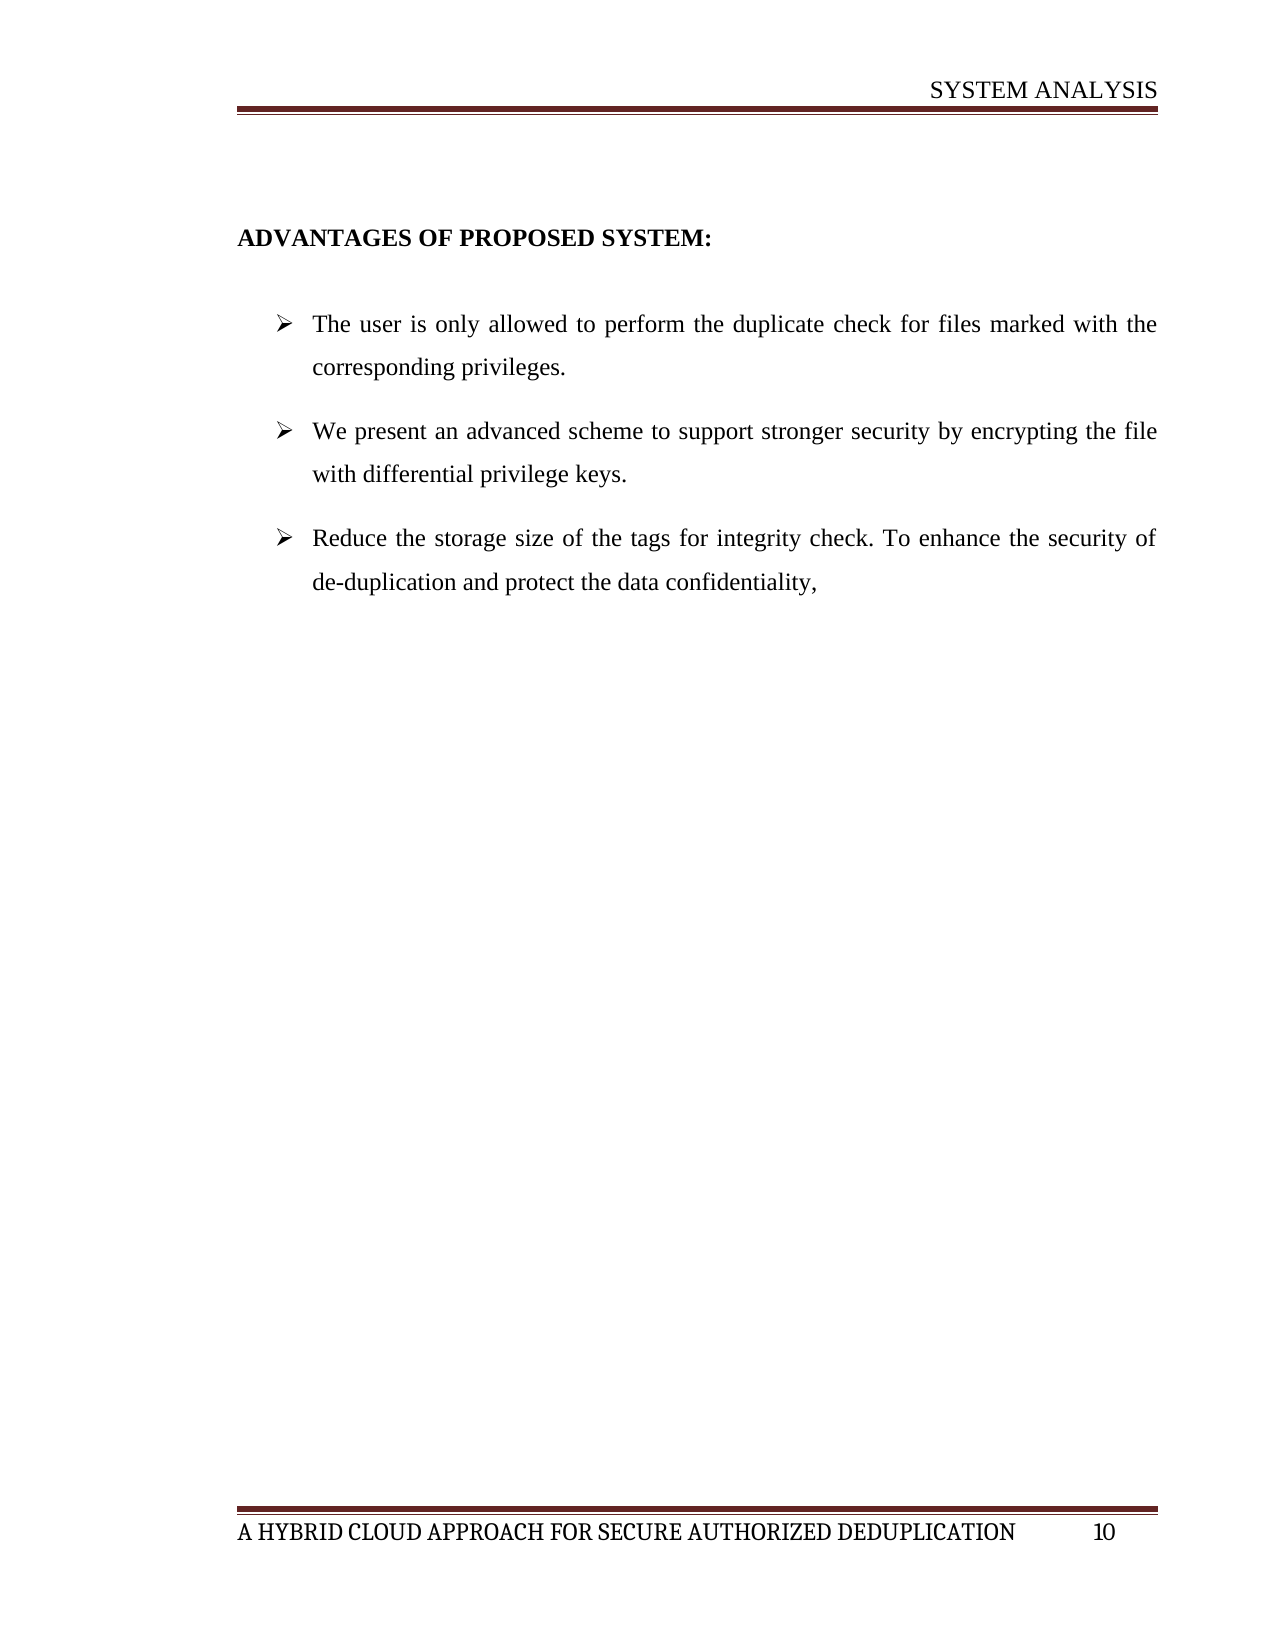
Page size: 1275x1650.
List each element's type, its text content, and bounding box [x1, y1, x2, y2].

list Reduce the storage size of the tags for integrity check. To enhance the security of de-duplication and protect the data confidentiality, [274, 523, 1158, 595]
list The user is only allowed to perform the duplicate check for files marked with the corresponding privileges. [274, 309, 1158, 381]
list We present an advanced scheme to support stronger security by encrypting the file with differential privilege keys. [274, 416, 1158, 488]
text ADVANTAGES OF PROPOSED SYSTEM: [237, 223, 1158, 252]
